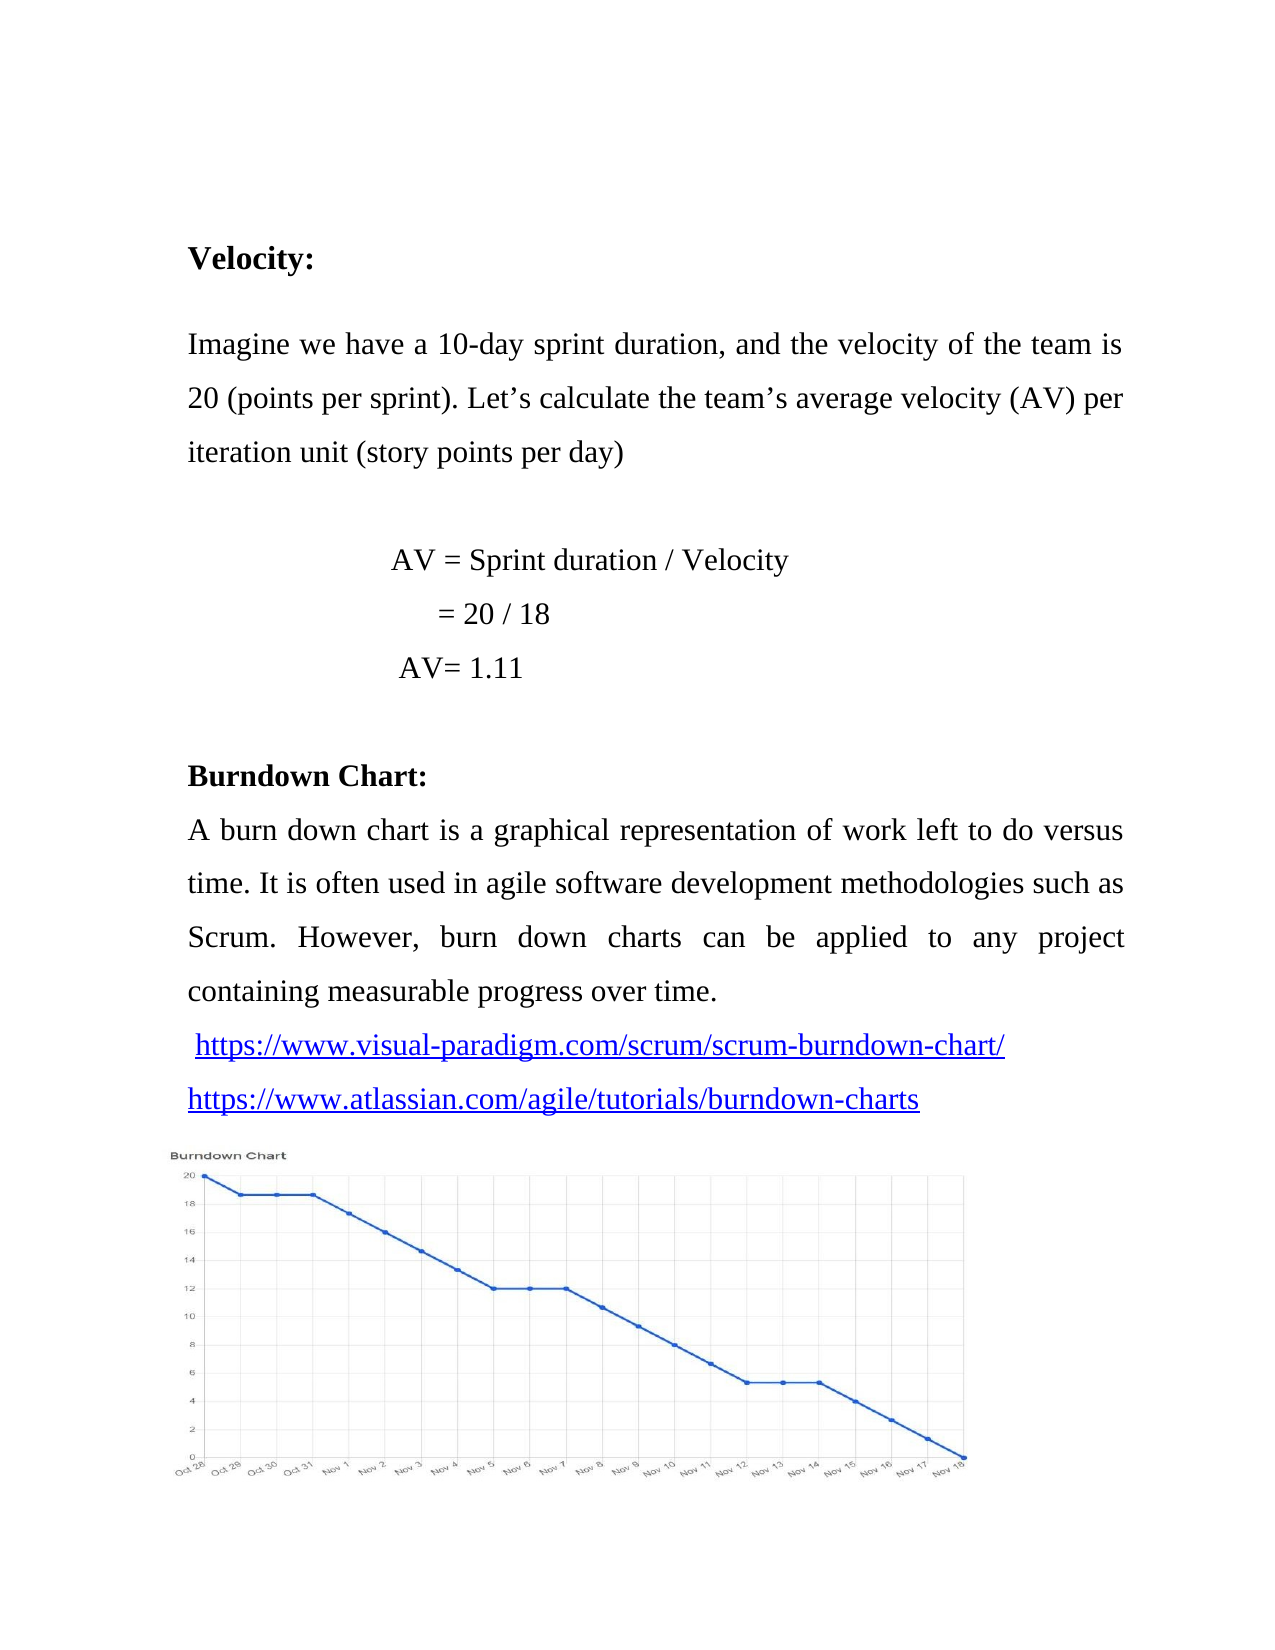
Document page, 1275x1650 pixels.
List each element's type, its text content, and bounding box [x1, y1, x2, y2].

text AV = Sprint duration / Velocity [391, 541, 1214, 577]
text https://www.visual-paradigm.com/scrum/scrum-burndown-chart/ https://www.atlassian.com/agile/tutorials/burndown-charts [187, 1026, 1012, 1116]
subtitle Burndown Chart: [187, 757, 1214, 793]
subtitle Velocity: [187, 238, 1214, 277]
text = 20 / 18 [438, 595, 1214, 631]
picture [161, 1145, 968, 1482]
text A burn down chart is a graphical representation of work left to do versus time. It is often used in agile software development methodologies such as Scrum. However, burn down charts can be applied to any project containing measurable progress over time. [187, 811, 1125, 1008]
text AV= 1.11 [398, 649, 1214, 685]
text Imagine we have a 10-day sprint duration, and the velocity of the team is 20 (points per sprint). Let’s calculate the team’s average velocity (AV) per iteration unit (story points per day) [187, 326, 1124, 469]
